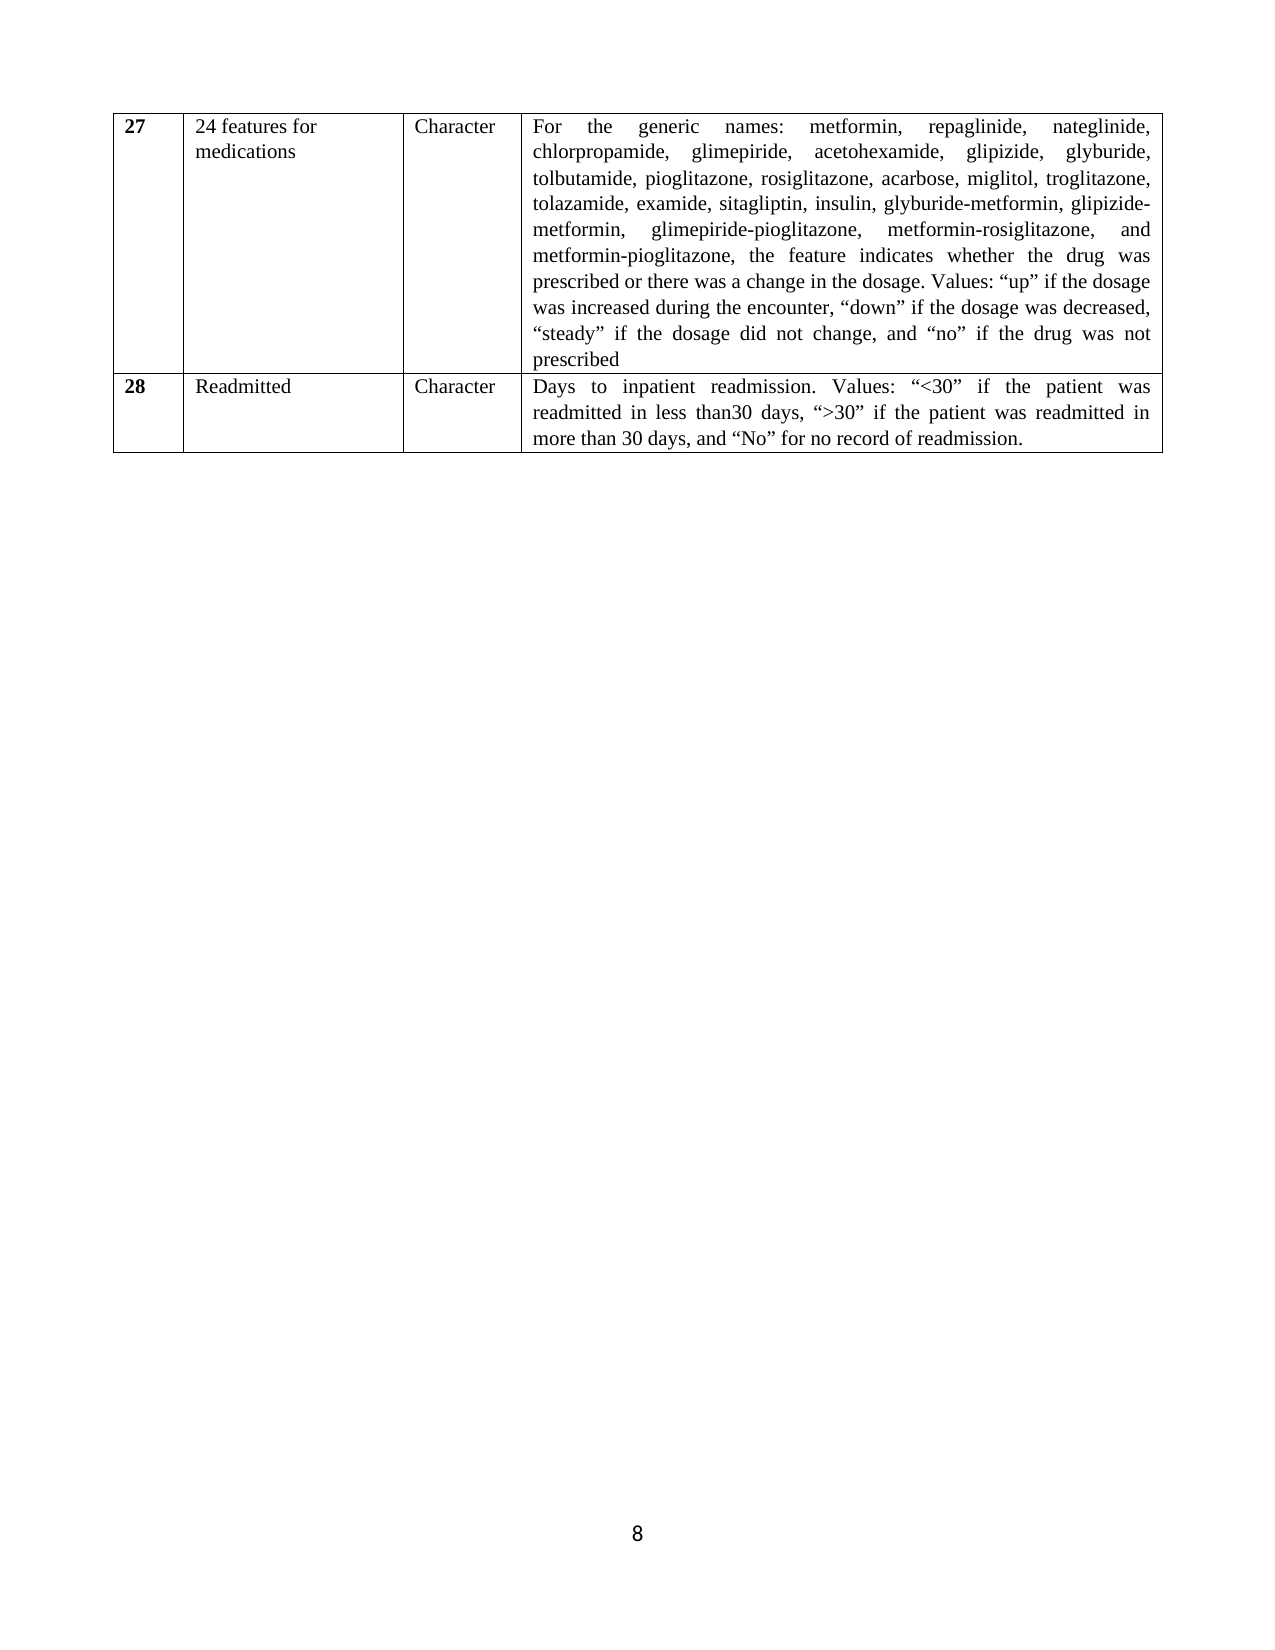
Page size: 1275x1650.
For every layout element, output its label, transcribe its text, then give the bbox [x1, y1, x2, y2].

table_cell 28 [114, 374, 183, 452]
table_cell Days to inpatient readmission. Values: “<30” if the patient was readmitted in less than30 days, “>30” if the patient was readmitted in more than 30 days, and “No” for no record of readmission. [522, 374, 1162, 452]
table_cell 24 features for medications [184, 114, 403, 373]
table_cell Readmitted [184, 374, 403, 452]
table_cell Character [404, 114, 521, 373]
table_cell For the generic names: metformin, repaglinide, nateglinide, chlorpropamide, glimepiride, acetohexamide, glipizide, glyburide, tolbutamide, pioglitazone, rosiglitazone, acarbose, miglitol, troglitazone, tolazamide, examide, sitagliptin, insulin, glyburide-metformin, glipizide-metformin, glimepiride-pioglitazone, metformin-rosiglitazone, and metformin-pioglitazone, the feature indicates whether the drug was prescribed or there was a change in the dosage. Values: “up” if the dosage was increased during the encounter, “down” if the dosage was decreased, “steady” if the dosage did not change, and “no” if the drug was not prescribed [522, 114, 1162, 373]
table_cell Character [404, 374, 521, 452]
table_cell 27 [114, 114, 183, 373]
